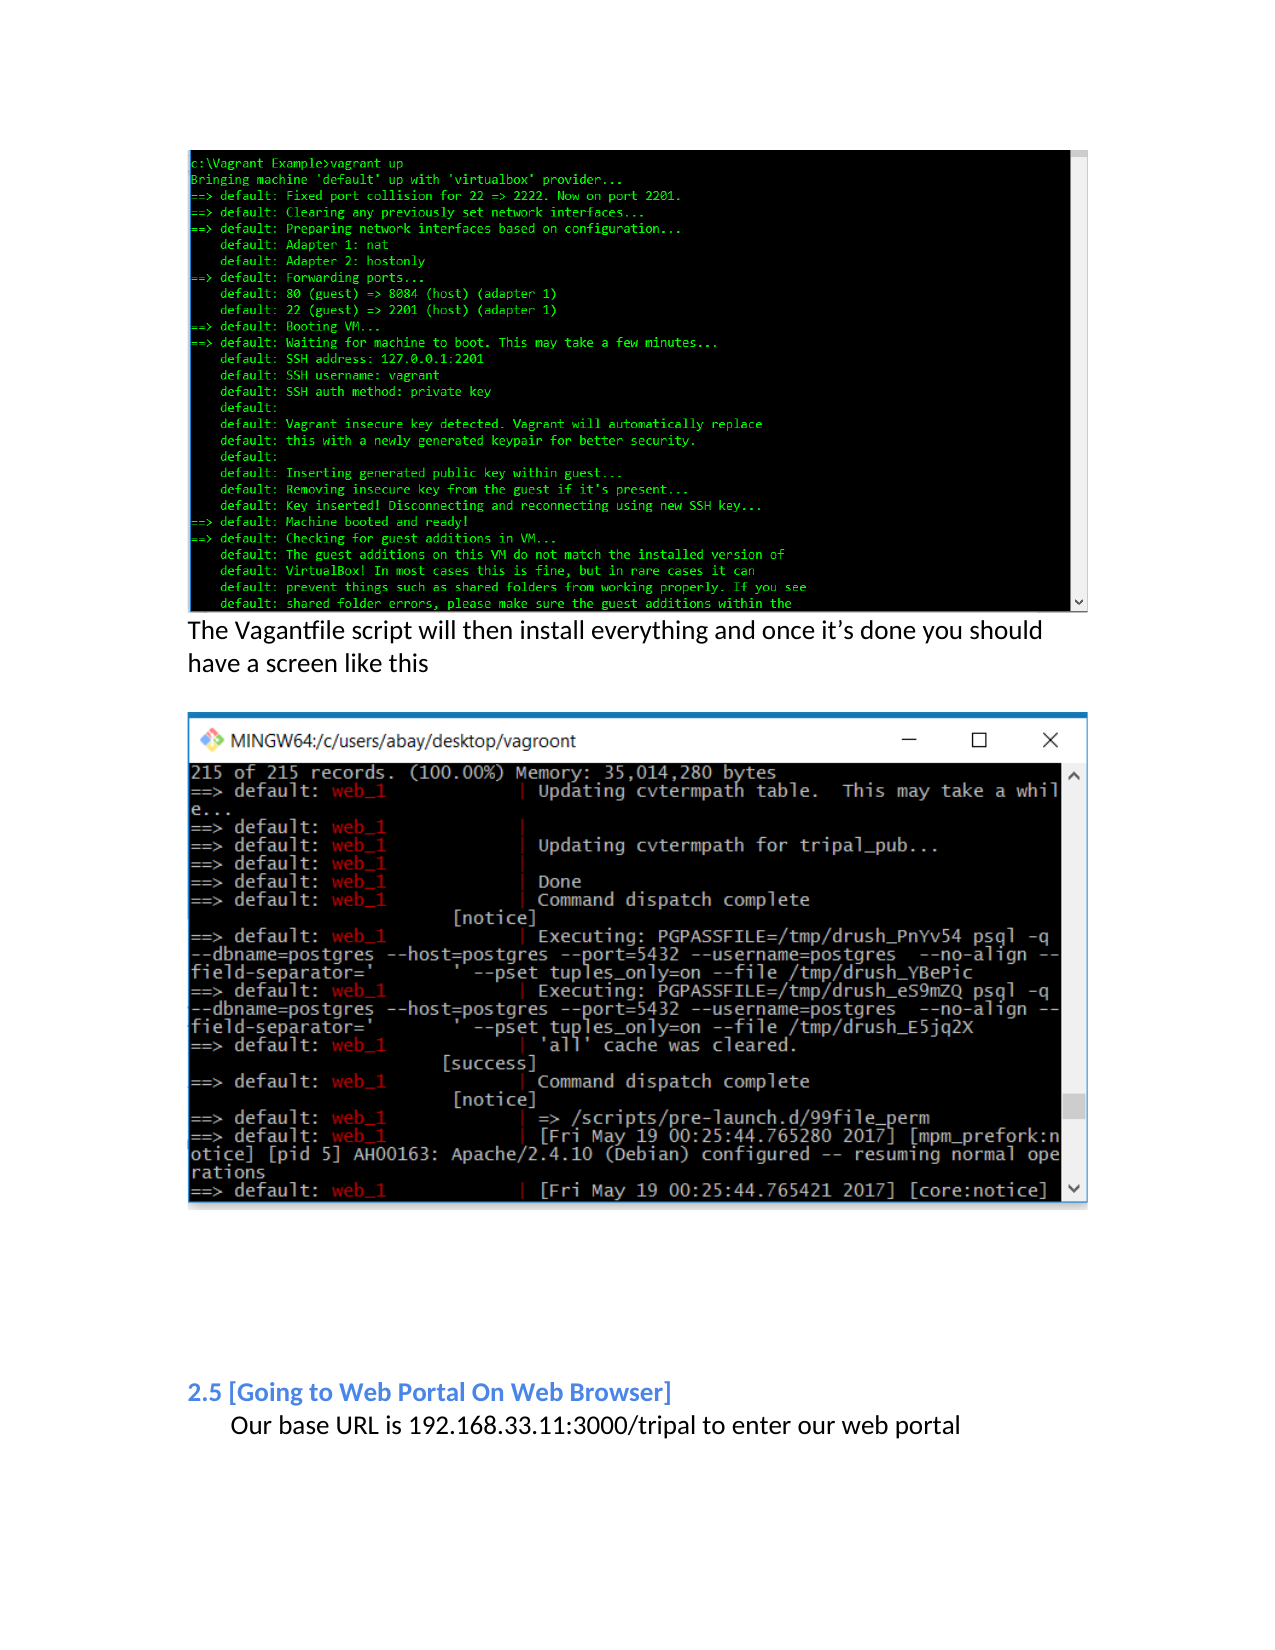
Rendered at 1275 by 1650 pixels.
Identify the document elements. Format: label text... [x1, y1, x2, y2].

text 2.5 [Going to Web Portal On Web Browser] [187, 1375, 1087, 1408]
picture [187, 712, 1088, 1210]
text Our base URL is 192.168.33.11:3000/tripal to enter our web portal [187, 1408, 1087, 1441]
picture [187, 150, 1088, 613]
text The Vagantfile script will then install everything and once it’s done you should have a screen like this [187, 613, 1087, 679]
